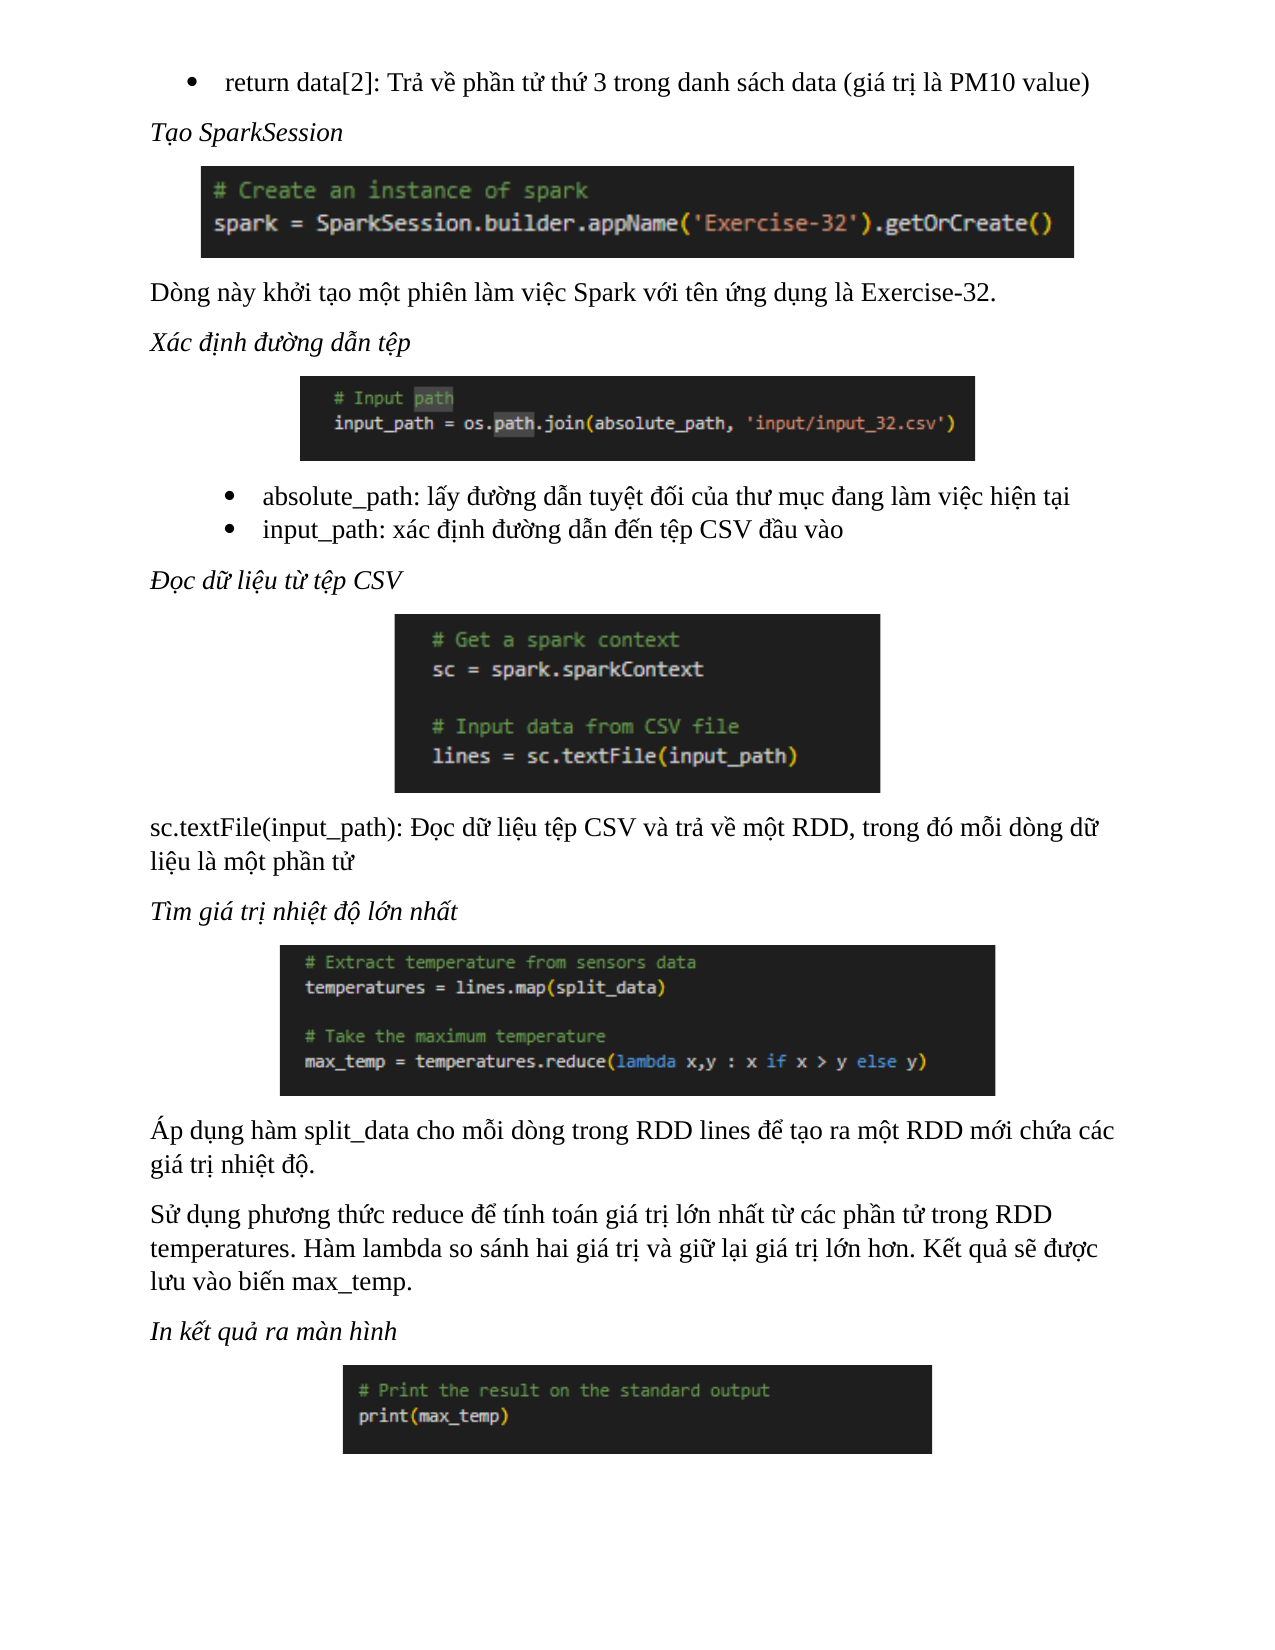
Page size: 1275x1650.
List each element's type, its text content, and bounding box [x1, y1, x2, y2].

text Đọc dữ liệu từ tệp CSV [150, 564, 1125, 595]
picture [342, 1365, 933, 1454]
list input_path: xác định đường dẫn đến tệp CSV đầu vào [225, 513, 1125, 545]
picture [279, 945, 996, 1096]
list absolute_path: lấy đường dẫn tuyệt đối của thư mục đang làm việc hiện tại [225, 480, 1125, 511]
text Dòng này khởi tạo một phiên làm việc Spark với tên ứng dụng là Exercise-32. [150, 276, 1125, 307]
text Sử dụng phương thức reduce để tính toán giá trị lớn nhất từ các phần tử trong RDD temperatures. Hàm lambda so sánh hai giá trị và giữ lại giá trị lớn hơn. Kết quả sẽ được lưu vào biến max_temp. [150, 1198, 1125, 1296]
text sc.textFile(input_path): Đọc dữ liệu tệp CSV và trả về một RDD, trong đó mỗi dòng dữ liệu là một phần tử [150, 812, 1125, 876]
list return data[2]: Trả về phần tử thứ 3 trong danh sách data (giá trị là PM10 value) [187, 66, 1125, 97]
text Tìm giá trị nhiệt độ lớn nhất [150, 895, 1125, 926]
picture [200, 166, 1075, 258]
text In kết quả ra màn hình [150, 1315, 1125, 1347]
picture [394, 614, 881, 793]
picture [300, 376, 976, 461]
text Tạo SparkSession [150, 116, 1125, 148]
text Xác định đường dẫn tệp [150, 326, 1125, 357]
text Áp dụng hàm split_data cho mỗi dòng trong RDD lines để tạo ra một RDD mới chứa các giá trị nhiệt độ. [150, 1114, 1125, 1179]
